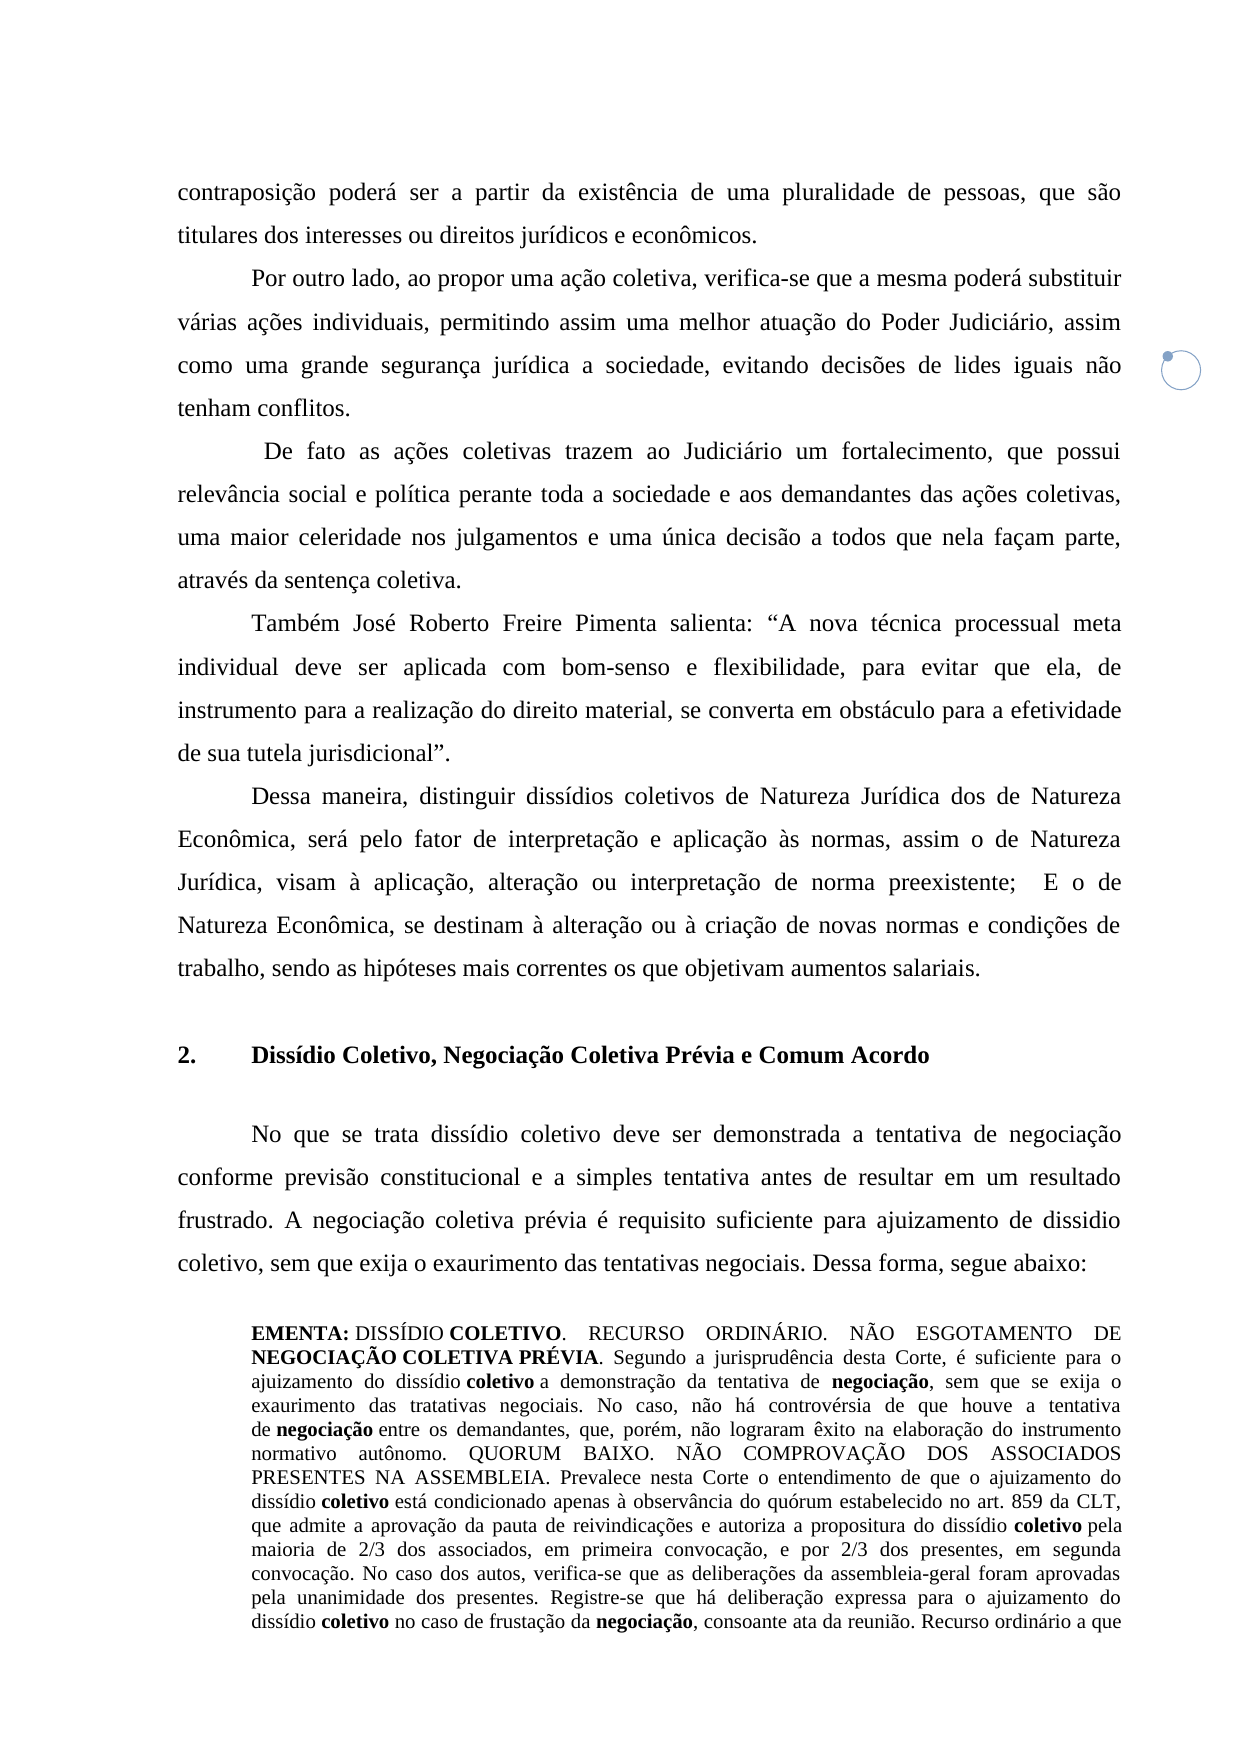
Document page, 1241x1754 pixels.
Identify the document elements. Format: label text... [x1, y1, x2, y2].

text Também José Roberto Freire Pimenta salienta: “A nova técnica processual meta individual deve ser aplicada com bom-senso e flexibilidade, para evitar que ela, de instrumento para a realização do direito material, se converta em obstáculo para a efetividade de sua tutela jurisdicional”. [177, 608, 1122, 767]
text Por outro lado, ao propor uma ação coletiva, verifica-se que a mesma poderá substituir várias ações individuais, permitindo assim uma melhor atuação do Poder Judiciário, assim como uma grande segurança jurídica a sociedade, evitando decisões de lides iguais não tenham conflitos. [177, 263, 1122, 422]
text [251, 1321, 1122, 1633]
list Dissídio Coletivo, Negociação Coletiva Prévia e Comum Acordo [177, 1040, 1122, 1068]
text Dessa maneira, distinguir dissídios coletivos de Natureza Jurídica dos de Natureza Econômica, será pelo fator de interpretação e aplicação às normas, assim o de Natureza Jurídica, visam à aplicação, alteração ou interpretação de norma preexistente; E o de Natureza Econômica, se destinam à alteração ou à criação de novas normas e condições de trabalho, sendo as hipóteses mais correntes os que objetivam aumentos salariais. [177, 781, 1122, 982]
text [177, 177, 1122, 249]
text De fato as ações coletivas trazem ao Judiciário um fortalecimento, que possui relevância social e política perante toda a sociedade e aos demandantes das ações coletivas, uma maior celeridade nos julgamentos e uma única decisão a todos que nela façam parte, através da sentença coletiva. [177, 436, 1122, 594]
list No que se trata dissídio coletivo deve ser demonstrada a tentativa de negociação conforme previsão constitucional e a simples tentativa antes de resultar em um resultado frustrado. A negociação coletiva prévia é requisito suficiente para ajuizamento de dissidio coletivo, sem que exija o exaurimento das tentativas negociais. Dessa forma, segue abaixo: [177, 1119, 1122, 1277]
